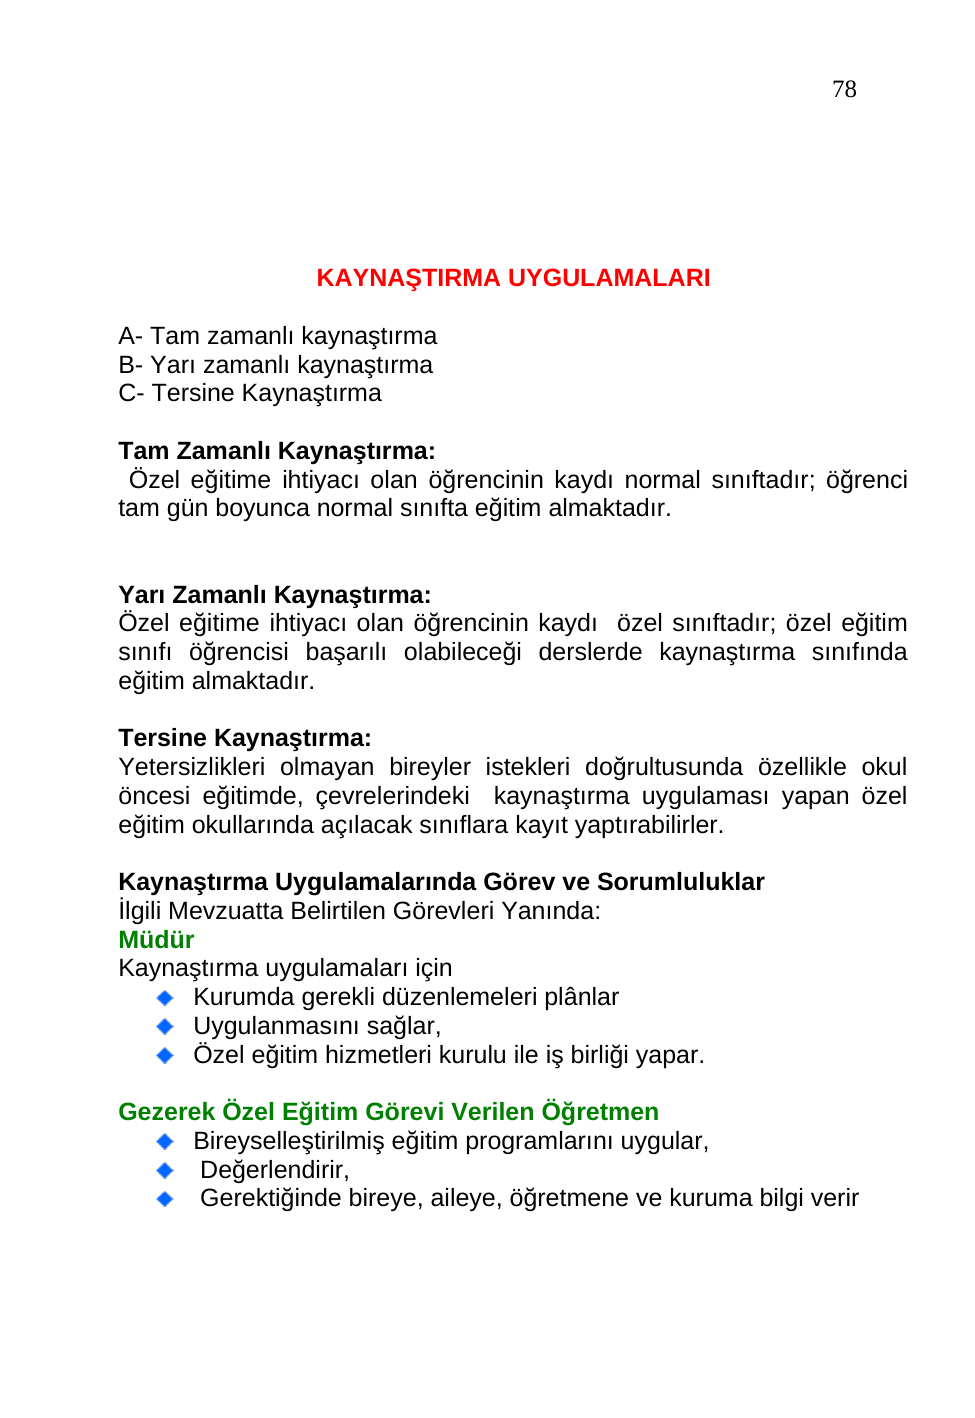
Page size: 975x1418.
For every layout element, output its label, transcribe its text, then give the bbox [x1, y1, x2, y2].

text C- Tersine Kaynaştırma [118, 378, 909, 407]
text Yarı Zamanlı Kaynaştırma: [118, 580, 909, 608]
text Gezerek Özel Eğitim Görevi Verilen Öğretmen [118, 1097, 909, 1126]
picture [156, 989, 174, 1006]
list Uygulanmasını sağlar, [156, 1011, 909, 1040]
picture [156, 1132, 174, 1150]
picture [156, 1161, 174, 1179]
list Değerlendirir, [156, 1155, 909, 1183]
list Kurumda gerekli düzenlemeleri plânlar [156, 982, 909, 1011]
text KAYNAŞTIRMA UYGULAMALARI [118, 263, 909, 292]
text Tersine Kaynaştırma: [118, 723, 909, 752]
text A- Tam zamanlı kaynaştırma [118, 321, 909, 350]
picture [156, 1017, 174, 1035]
text Özel eğitime ihtiyacı olan öğrencinin kaydı normal sınıftadır; öğrenci tam gün boyunca normal sınıfta eğitim almaktadır. [118, 465, 909, 522]
text Kaynaştırma uygulamaları için [118, 953, 909, 982]
text B- Yarı zamanlı kaynaştırma [118, 350, 909, 378]
picture [156, 1046, 174, 1064]
list Özel eğitim hizmetleri kurulu ile iş birliği yapar. [156, 1040, 909, 1068]
picture [156, 1190, 174, 1207]
list Gerektiğinde bireye, aileye, öğretmene ve kuruma bilgi verir [156, 1183, 909, 1212]
text Yetersizlikleri olmayan bireyler istekleri doğrultusunda özellikle okul öncesi eğitimde, çevrelerindeki kaynaştırma uygulaması yapan özel eğitim okullarında açılacak sınıflara kayıt yaptırabilirler. [118, 752, 909, 838]
text Müdür [118, 925, 909, 953]
text Özel eğitime ihtiyacı olan öğrencinin kaydı özel sınıftadır; özel eğitim sınıfı öğrencisi başarılı olabileceği derslerde kaynaştırma sınıfında eğitim almaktadır. [118, 608, 909, 695]
text İlgili Mevzuatta Belirtilen Görevleri Yanında: [118, 896, 909, 925]
list Bireyselleştirilmiş eğitim programlarını uygular, [156, 1126, 909, 1155]
text Kaynaştırma Uygulamalarında Görev ve Sorumluluklar [118, 867, 909, 896]
text Tam Zamanlı Kaynaştırma: [118, 436, 909, 465]
